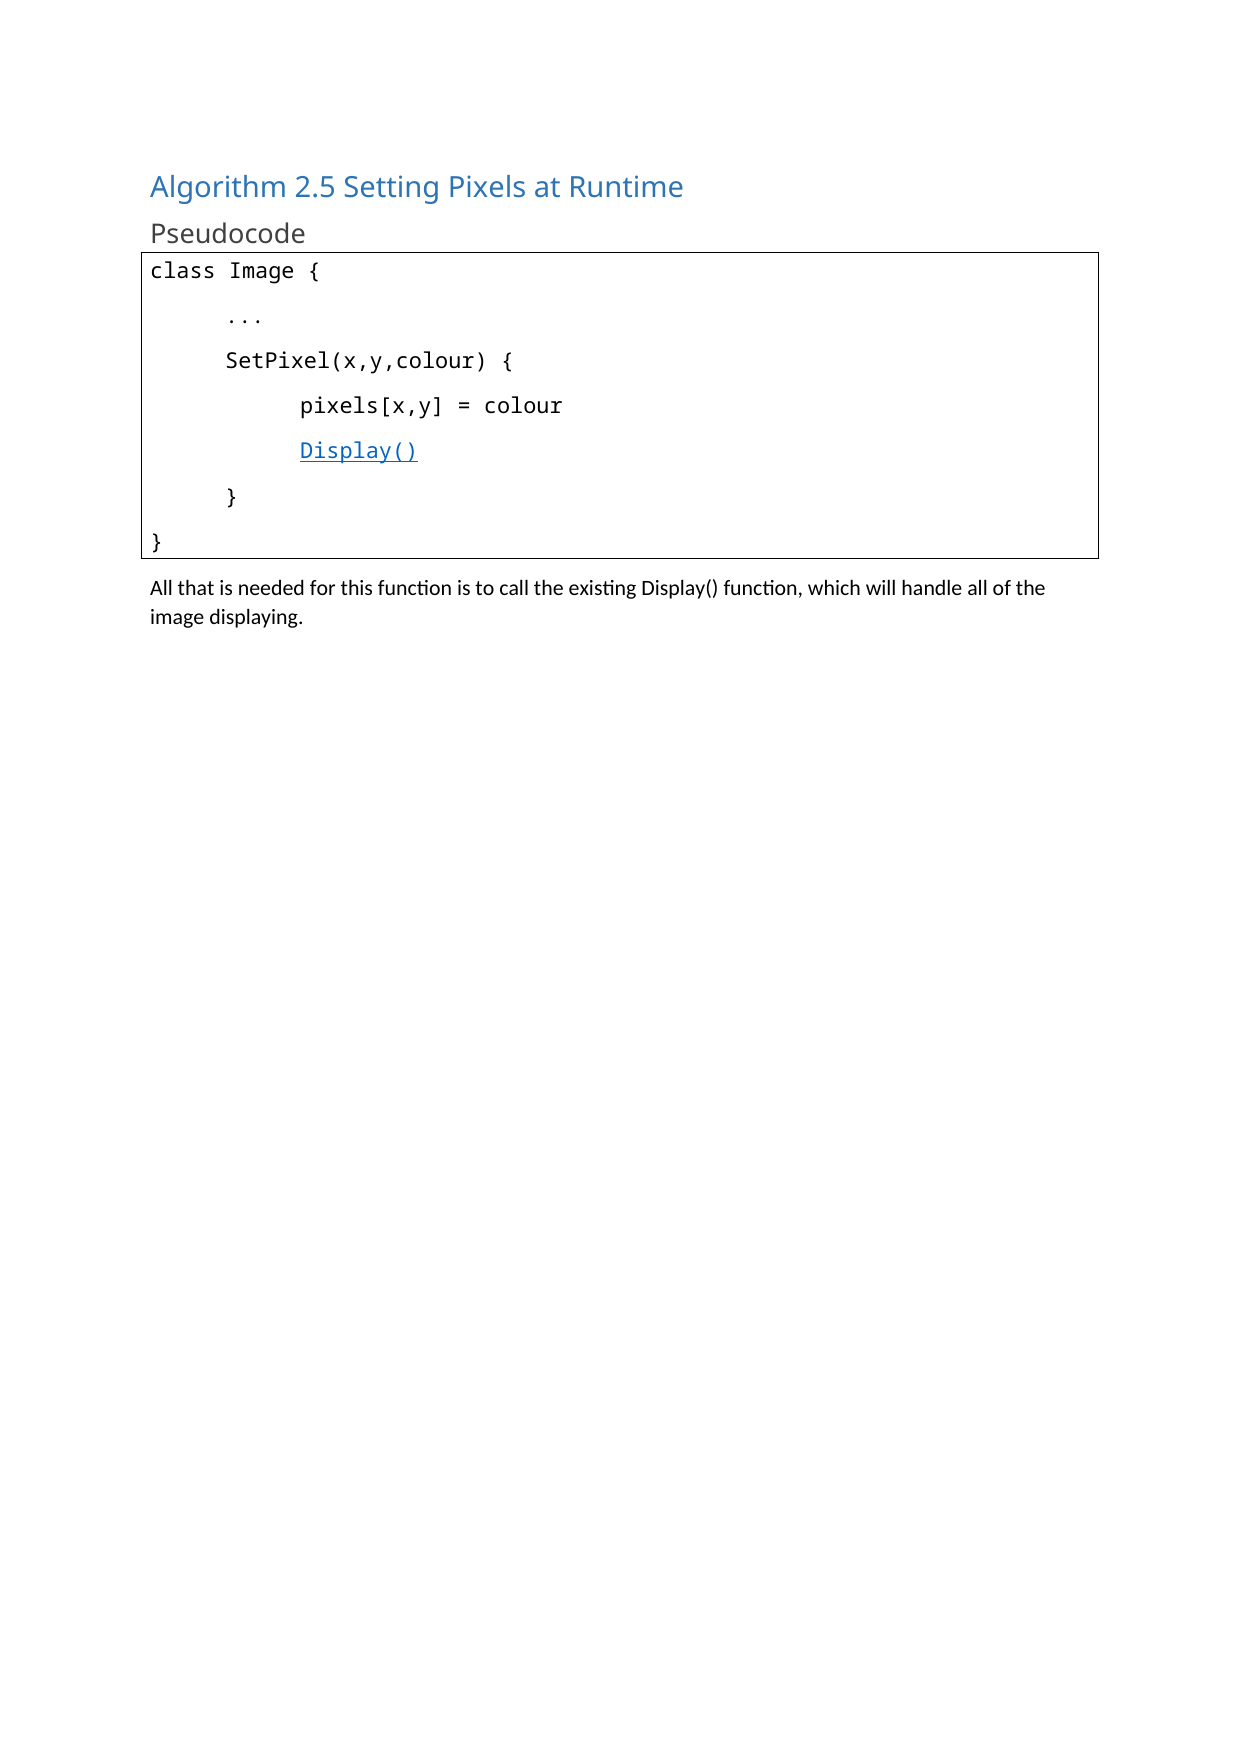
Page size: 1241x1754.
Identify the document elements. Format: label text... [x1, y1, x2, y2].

subtitle Algorithm 2.5 Setting Pixels at Runtime [150, 167, 1090, 206]
text Display() [142, 432, 1098, 465]
text } [142, 478, 1098, 511]
text All that is needed for this function is to call the existing Display() function, which will handle all of the image displaying. [150, 574, 1090, 630]
text } [142, 523, 1098, 558]
text ... [142, 297, 1098, 330]
text pixels[x,y] = colour [142, 387, 1098, 420]
text SetPixel(x,y,colour) { [142, 342, 1098, 375]
subtitle Pseudocode [150, 215, 1090, 252]
text class Image { [142, 253, 1098, 284]
